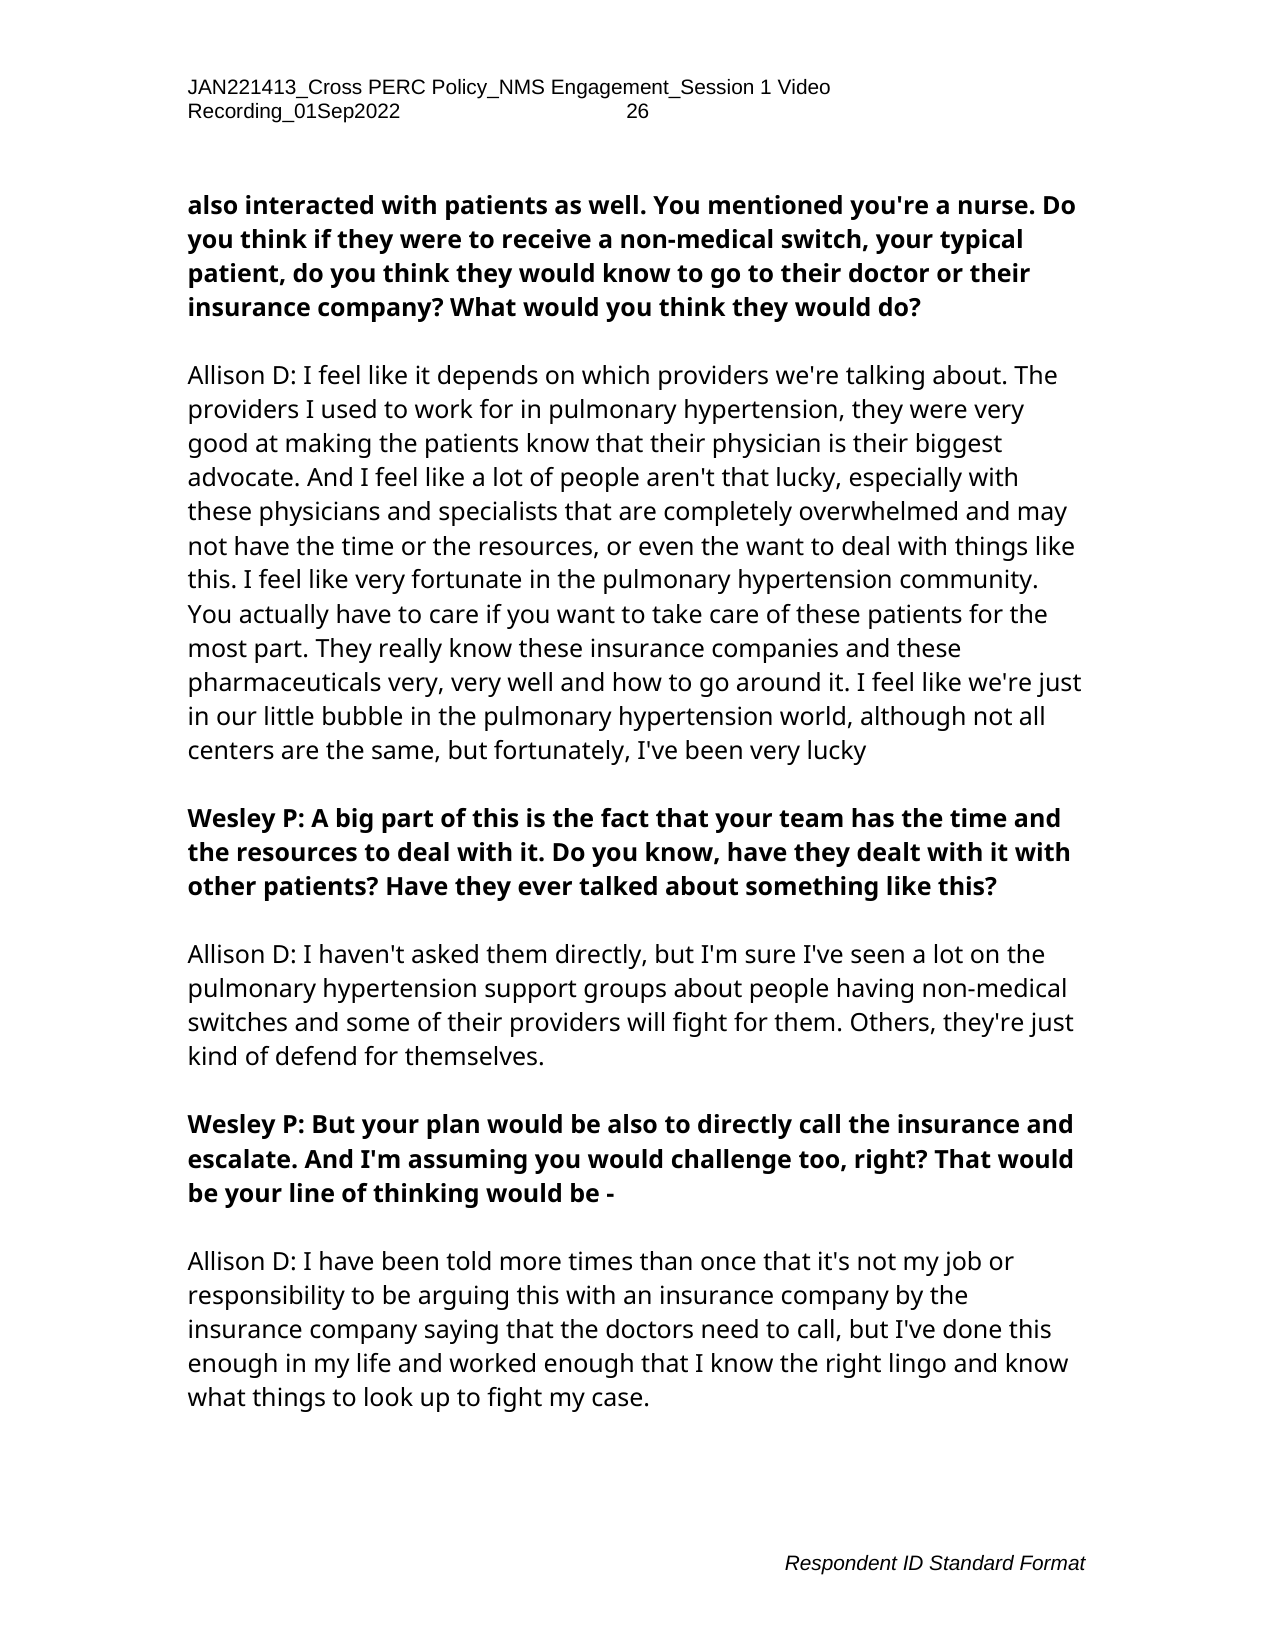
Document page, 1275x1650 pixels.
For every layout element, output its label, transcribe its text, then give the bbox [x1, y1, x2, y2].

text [187, 187, 1087, 324]
text Wesley P: But your plan would be also to directly call the insurance and escalate. And I'm assuming you would challenge too, right? That would be your line of thinking would be - [187, 1107, 1087, 1209]
text Allison D: I have been told more times than once that it's not my job or responsibility to be arguing this with an insurance company by the insurance company saying that the doctors need to call, but I've done this enough in my life and worked enough that I know the right lingo and know what things to look up to fight my case. [187, 1243, 1087, 1414]
text Wesley P: A big part of this is the fact that your team has the time and the resources to deal with it. Do you know, have they dealt with it with other patients? Have they ever talked about something like this? [187, 801, 1087, 903]
text Allison D: I haven't asked them directly, but I'm sure I've seen a lot on the pulmonary hypertension support groups about people having non-medical switches and some of their providers will fight for them. Others, they're just kind of defend for themselves. [187, 937, 1087, 1073]
text Allison D: I feel like it depends on which providers we're talking about. The providers I used to work for in pulmonary hypertension, they were very good at making the patients know that their physician is their biggest advocate. And I feel like a lot of people aren't that lucky, especially with these physicians and specialists that are completely overwhelmed and may not have the time or the resources, or even the want to deal with things like this. I feel like very fortunate in the pulmonary hypertension community. You actually have to care if you want to take care of these patients for the most part. They really know these insurance companies and these pharmaceuticals very, very well and how to go around it. I feel like we're just in our little bubble in the pulmonary hypertension world, although not all centers are the same, but fortunately, I've been very lucky [187, 358, 1087, 767]
